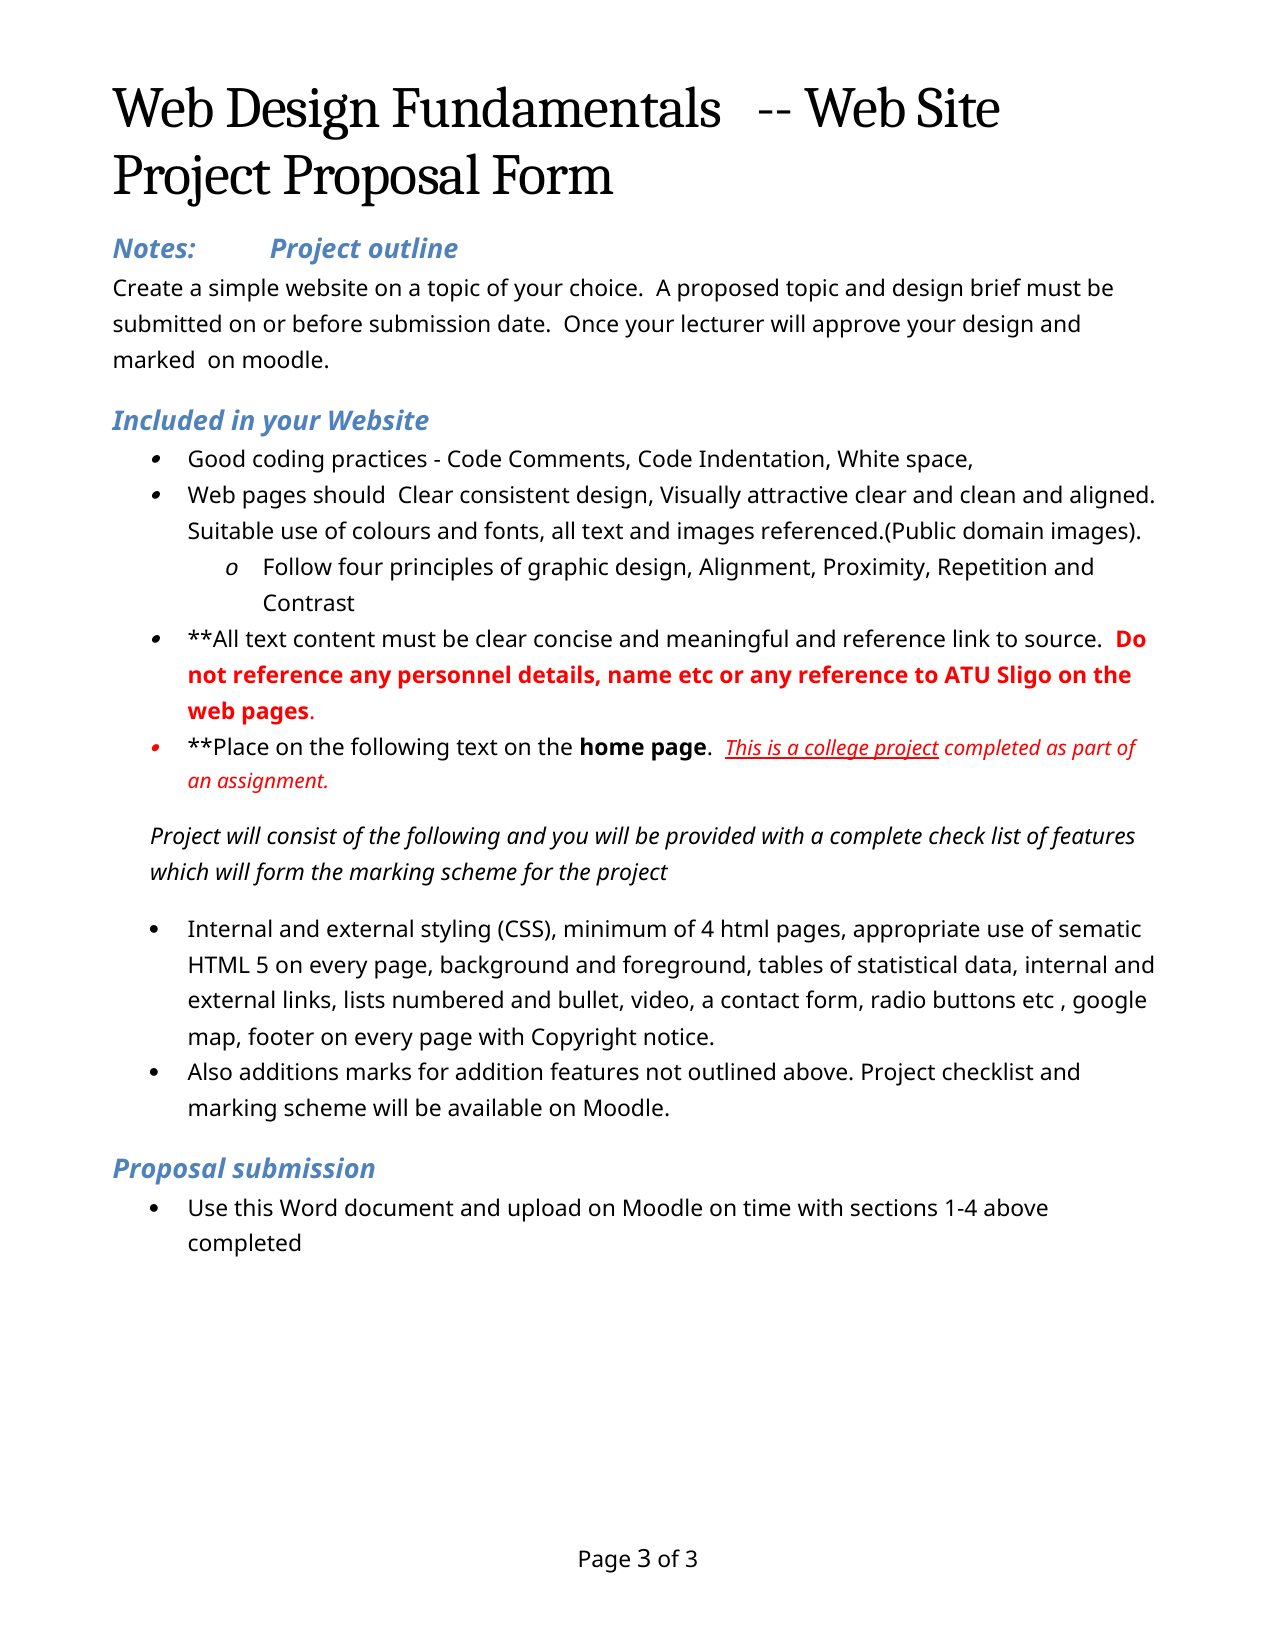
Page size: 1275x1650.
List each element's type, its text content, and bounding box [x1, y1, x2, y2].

list Web pages should Clear consistent design, Visually attractive clear and clean and aligned. Suitable use of colours and fonts, all text and images referenced.(Public domain images). [150, 479, 1162, 547]
subtitle Notes: Project outline [112, 230, 1162, 267]
list **All text content must be clear concise and meaningful and reference link to source. Do not reference any personnel details, name etc or any reference to ATU Sligo on the web pages. [150, 623, 1162, 726]
text Create a simple website on a topic of your choice. A proposed topic and design brief must be submitted on or before submission date. Once your lecturer will approve your design and marked on moodle. [112, 272, 1162, 376]
list Follow four principles of graphic design, Alignment, Proximity, Repetition and Contrast [225, 551, 1162, 618]
list Internal and external styling (CSS), minimum of 4 html pages, appropriate use of sematic HTML 5 on every page, background and foreground, tables of statistical data, internal and external links, lists numbered and bullet, video, a contact form, radio buttons etc , google map, footer on every page with Copyright notice. [150, 913, 1162, 1052]
list Use this Word document and upload on Moodle on time with sections 1-4 above completed [150, 1191, 1162, 1259]
subtitle Proposal submission [112, 1149, 1162, 1186]
text Project will consist of the following and you will be provided with a complete check list of features which will form the marking scheme for the project [150, 820, 1162, 887]
list **Place on the following text on the home page. This is a college project completed as part of an assignment. [150, 731, 1162, 795]
list Good coding practices - Code Comments, Code Indentation, White space, [150, 443, 1162, 475]
subtitle Included in your Website [112, 401, 1162, 438]
list Also additions marks for addition features not outlined above. Project checklist and marking scheme will be available on Moodle. [150, 1056, 1162, 1123]
